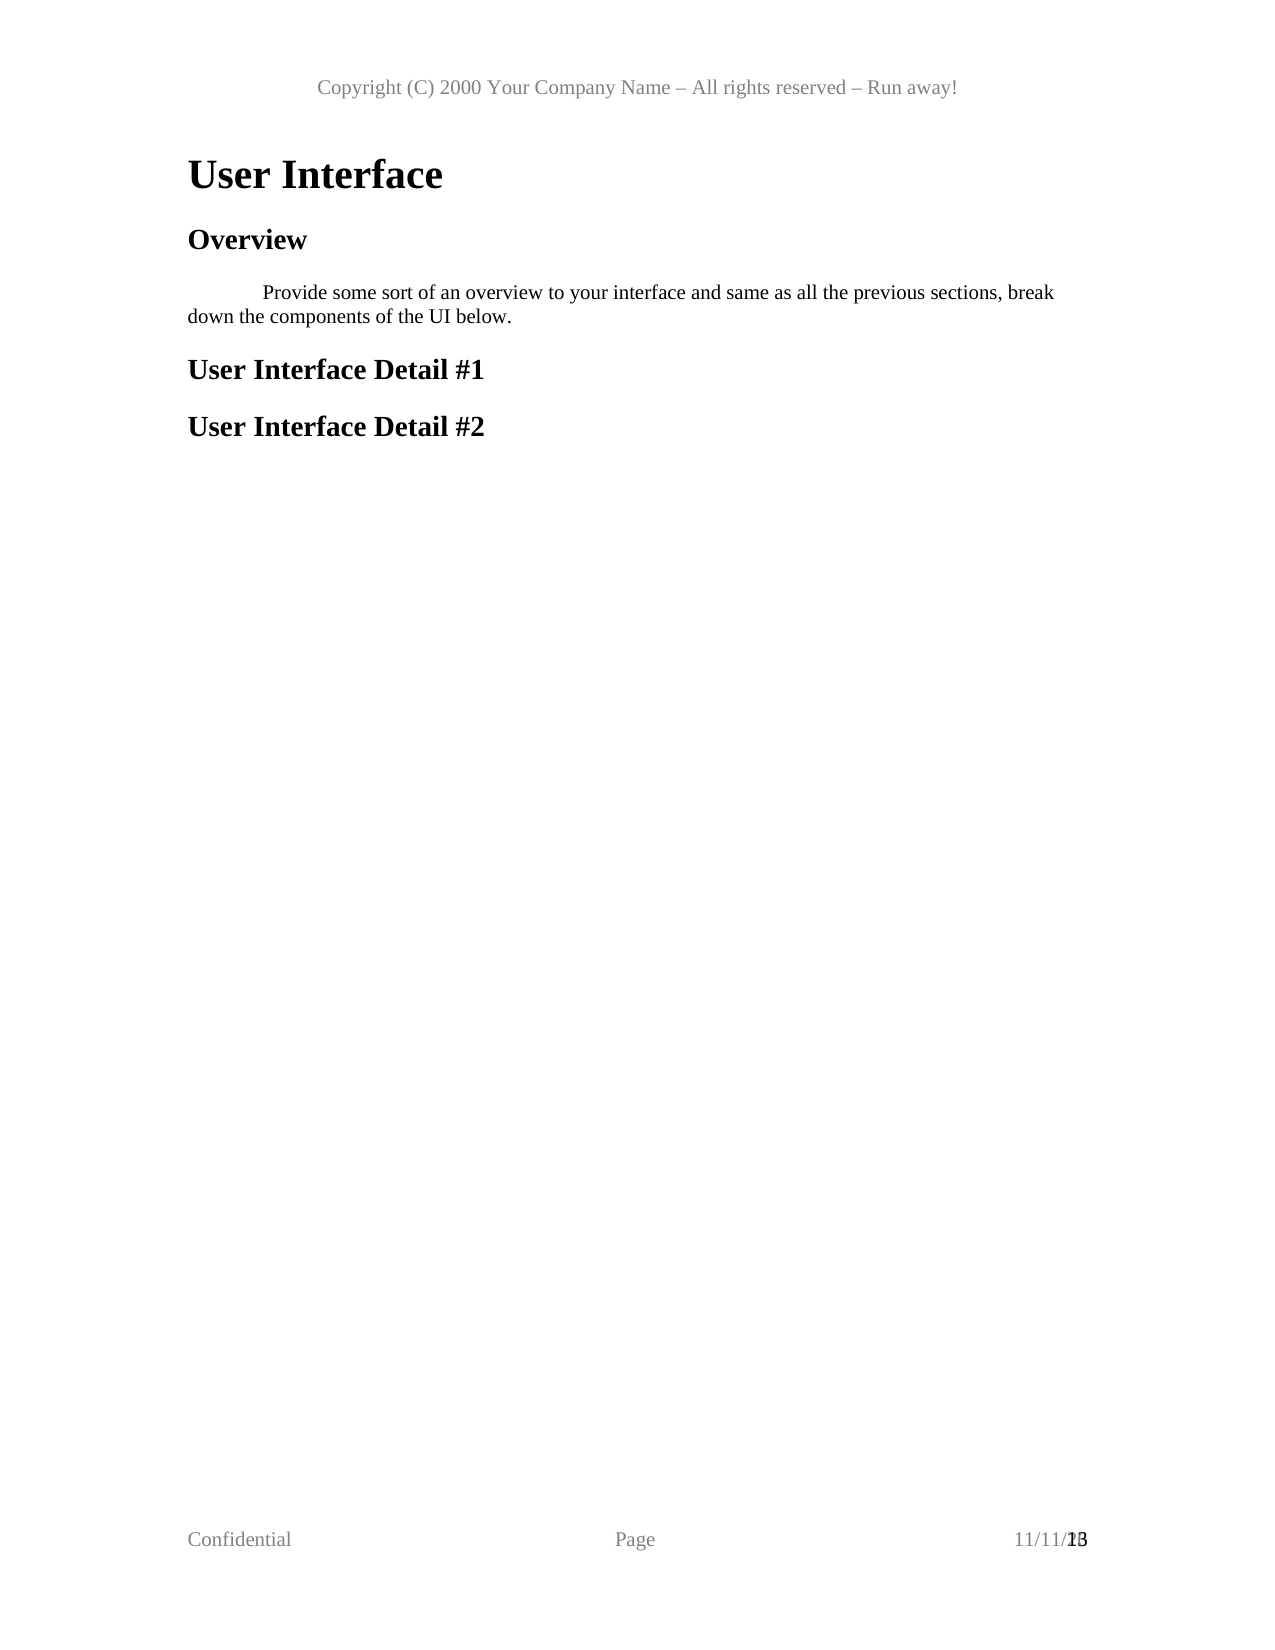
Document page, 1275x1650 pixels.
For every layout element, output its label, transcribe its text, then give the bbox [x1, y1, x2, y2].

text Provide some sort of an overview to your interface and same as all the previous sections, break down the components of the UI below. [187, 279, 1087, 328]
subtitle User Interface [187, 150, 1087, 198]
subtitle User Interface Detail #1 [187, 352, 1087, 385]
subtitle Overview [187, 222, 1087, 256]
subtitle User Interface Detail #2 [187, 409, 1087, 443]
